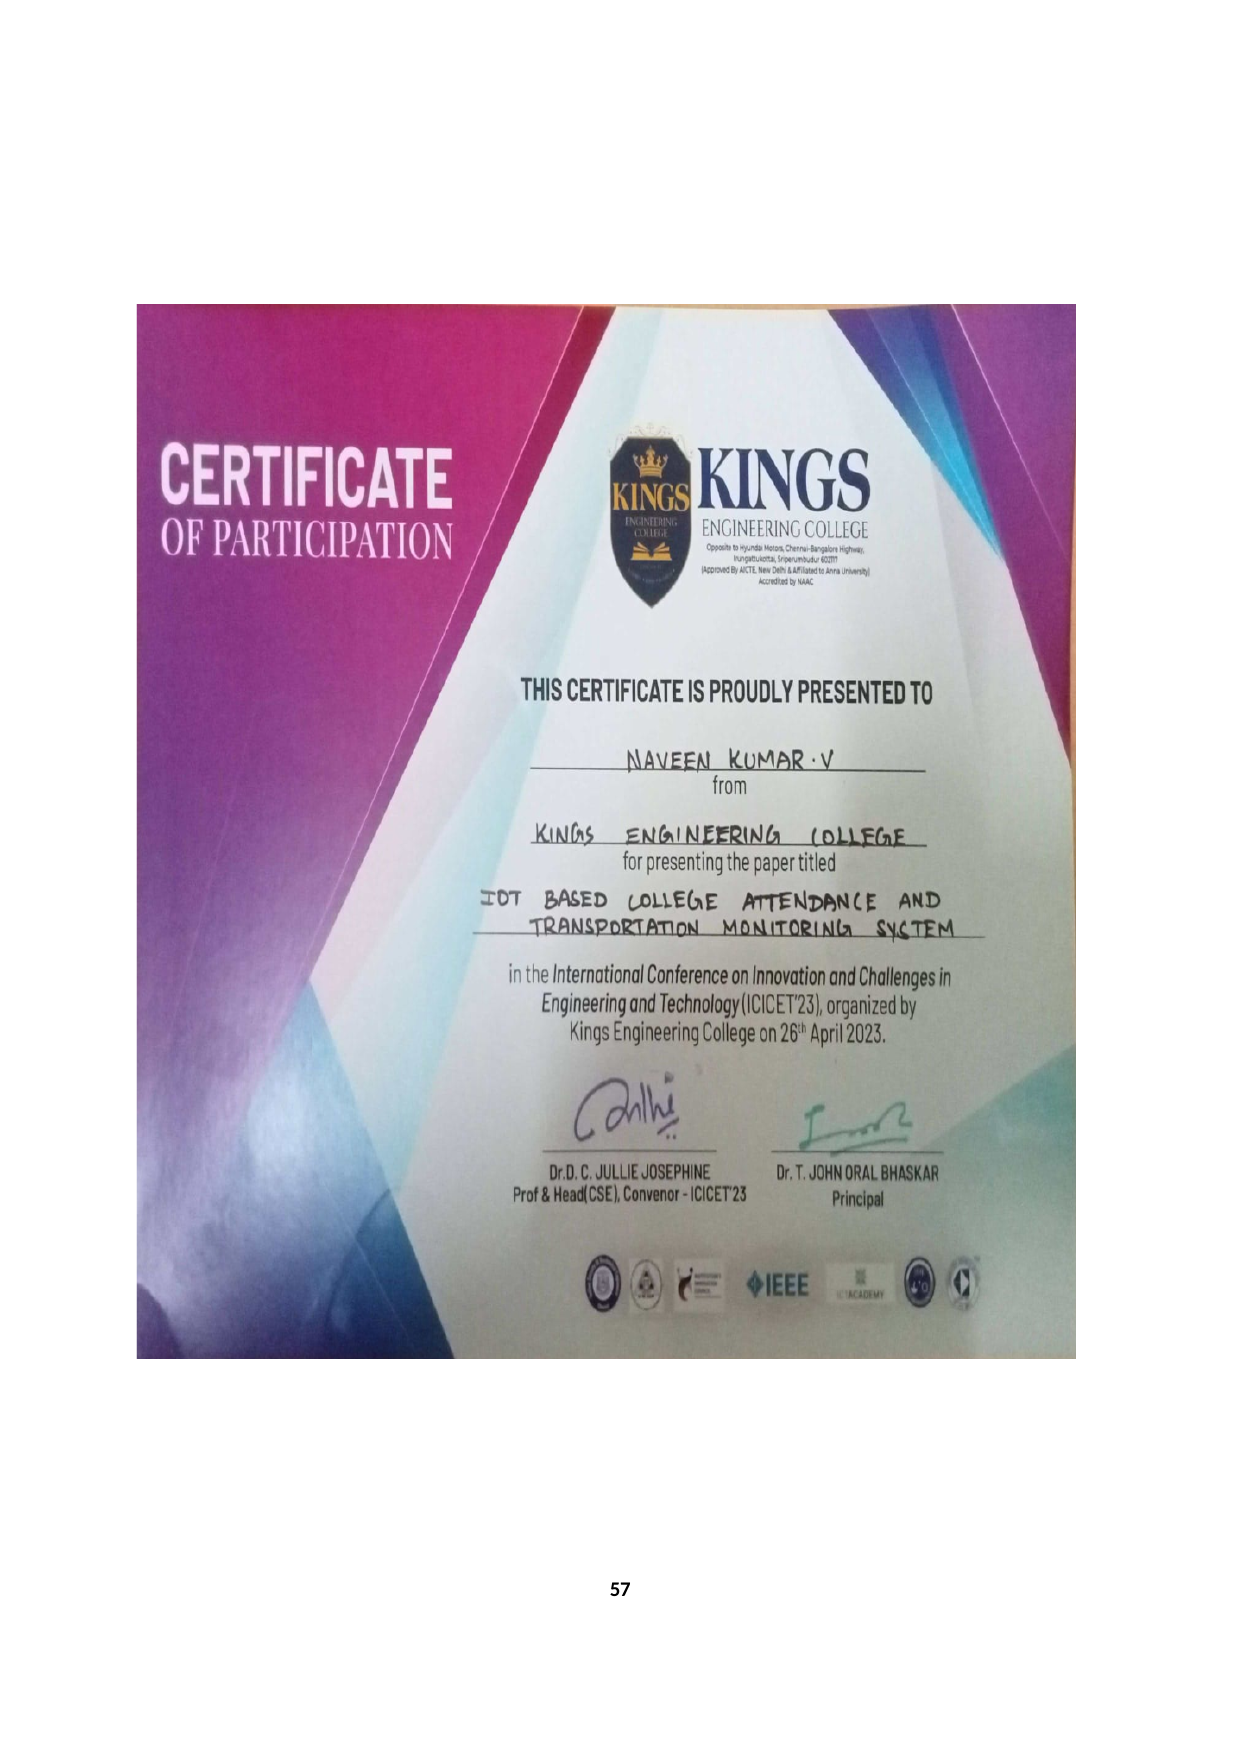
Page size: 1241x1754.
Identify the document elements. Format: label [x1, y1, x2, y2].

picture [137, 304, 1076, 1359]
